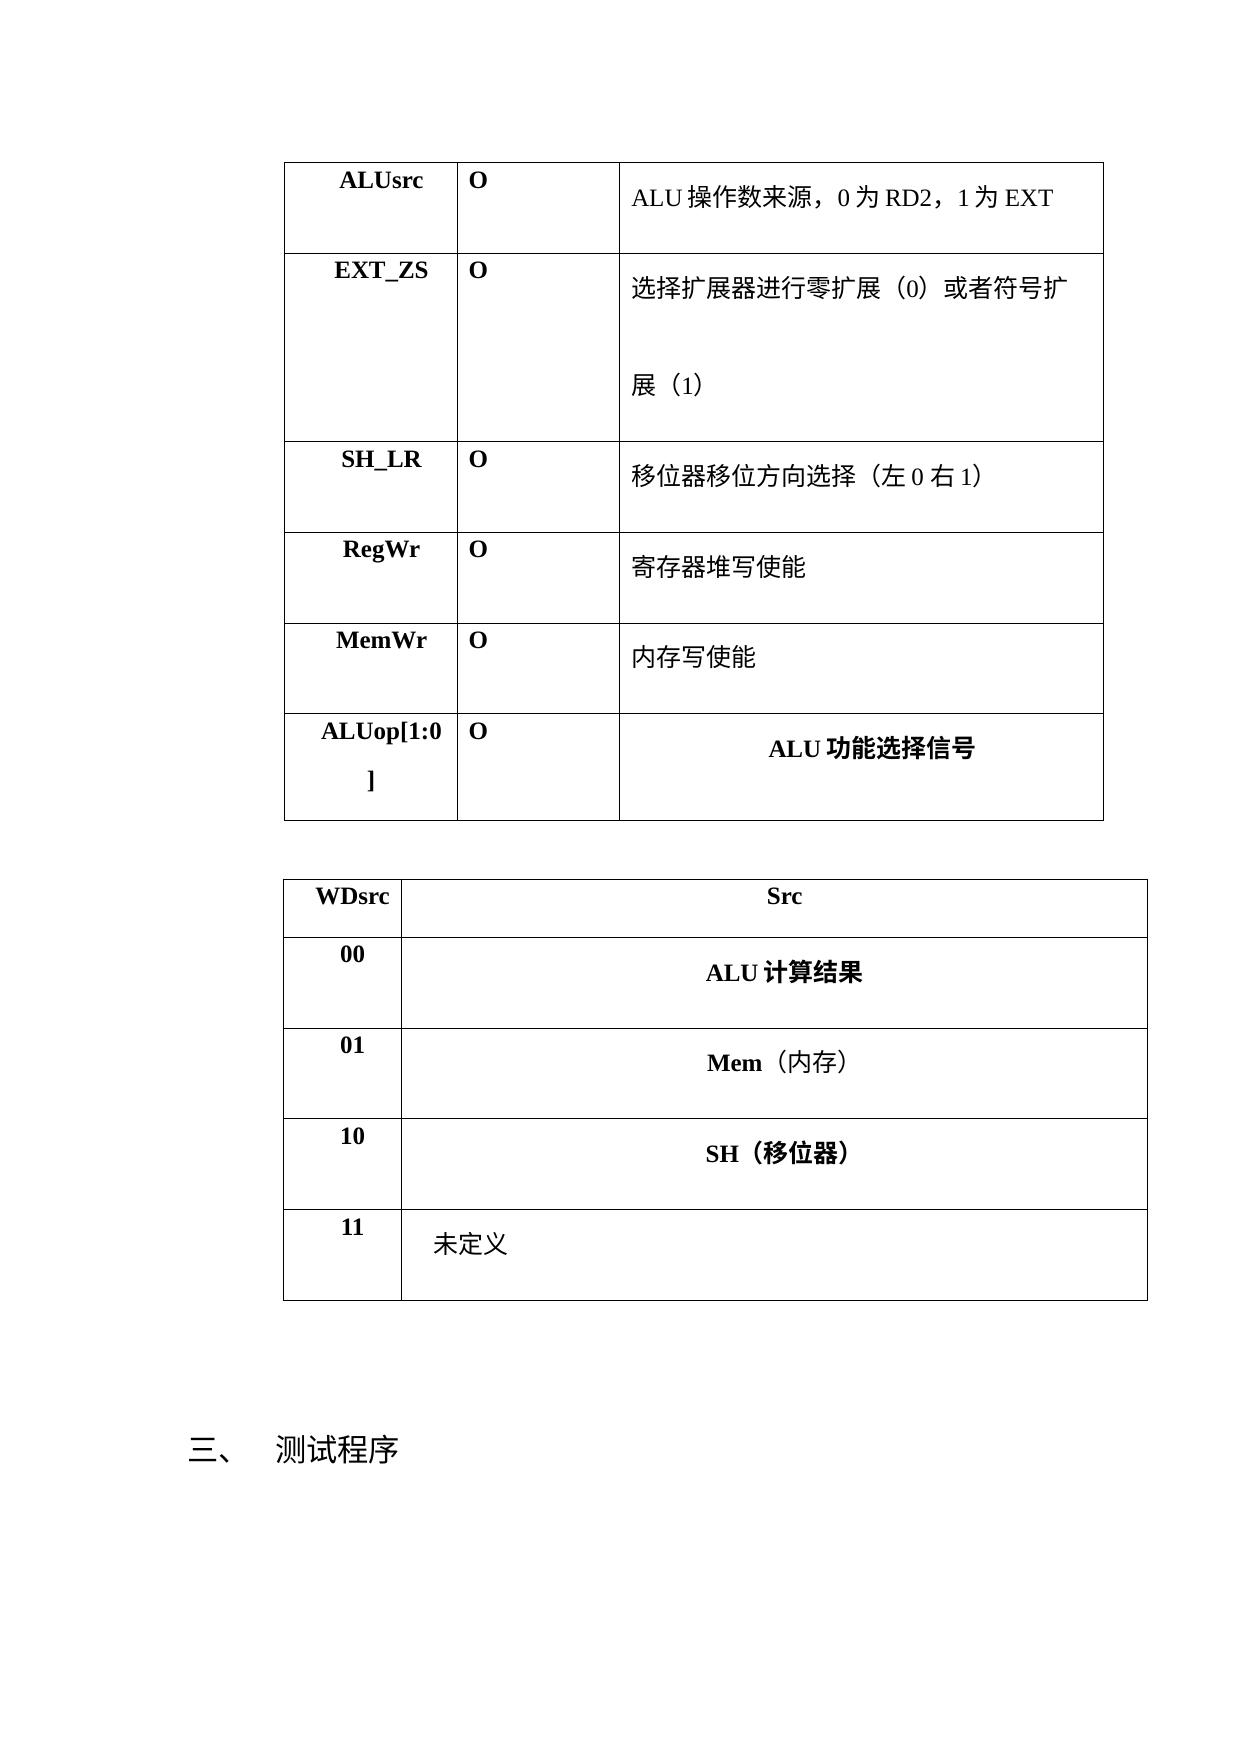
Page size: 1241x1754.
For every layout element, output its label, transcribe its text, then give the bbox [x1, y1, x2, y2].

table_cell RegWr [285, 533, 457, 622]
table_cell 01 [284, 1029, 401, 1118]
table_cell 10 [284, 1119, 401, 1209]
table_cell Mem（内存） [402, 1029, 1147, 1118]
table_cell ALUsrc [285, 163, 457, 253]
table_cell 寄存器堆写使能 [620, 533, 1103, 622]
table_cell ALU操作数来源，0为RD2，1为EXT [620, 163, 1103, 253]
table_cell 11 [284, 1210, 401, 1299]
table_cell 00 [284, 938, 401, 1027]
table_header WDsrc [284, 880, 401, 937]
table_cell 内存写使能 [620, 624, 1103, 713]
table_cell O [458, 714, 619, 820]
list 测试程序 [187, 1415, 1053, 1480]
table_cell SH（移位器） [402, 1119, 1147, 1209]
table_cell 移位器移位方向选择（左0 右1） [620, 442, 1103, 532]
table_cell ALU功能选择信号 [620, 714, 1103, 820]
table_cell O [458, 442, 619, 532]
table_cell O [458, 624, 619, 713]
table_cell 未定义 [402, 1210, 1147, 1299]
table_cell MemWr [285, 624, 457, 713]
table_cell O [458, 533, 619, 622]
table_cell EXT_ZS [285, 254, 457, 441]
table_header Src [402, 880, 1147, 937]
table_cell ALUop[1:0] [285, 714, 457, 820]
table_cell ALU计算结果 [402, 938, 1147, 1027]
table_cell 选择扩展器进行零扩展（0）或者符号扩展（1） [620, 254, 1103, 441]
table_cell SH_LR [285, 442, 457, 532]
table_cell O [458, 163, 619, 253]
table_cell O [458, 254, 619, 441]
